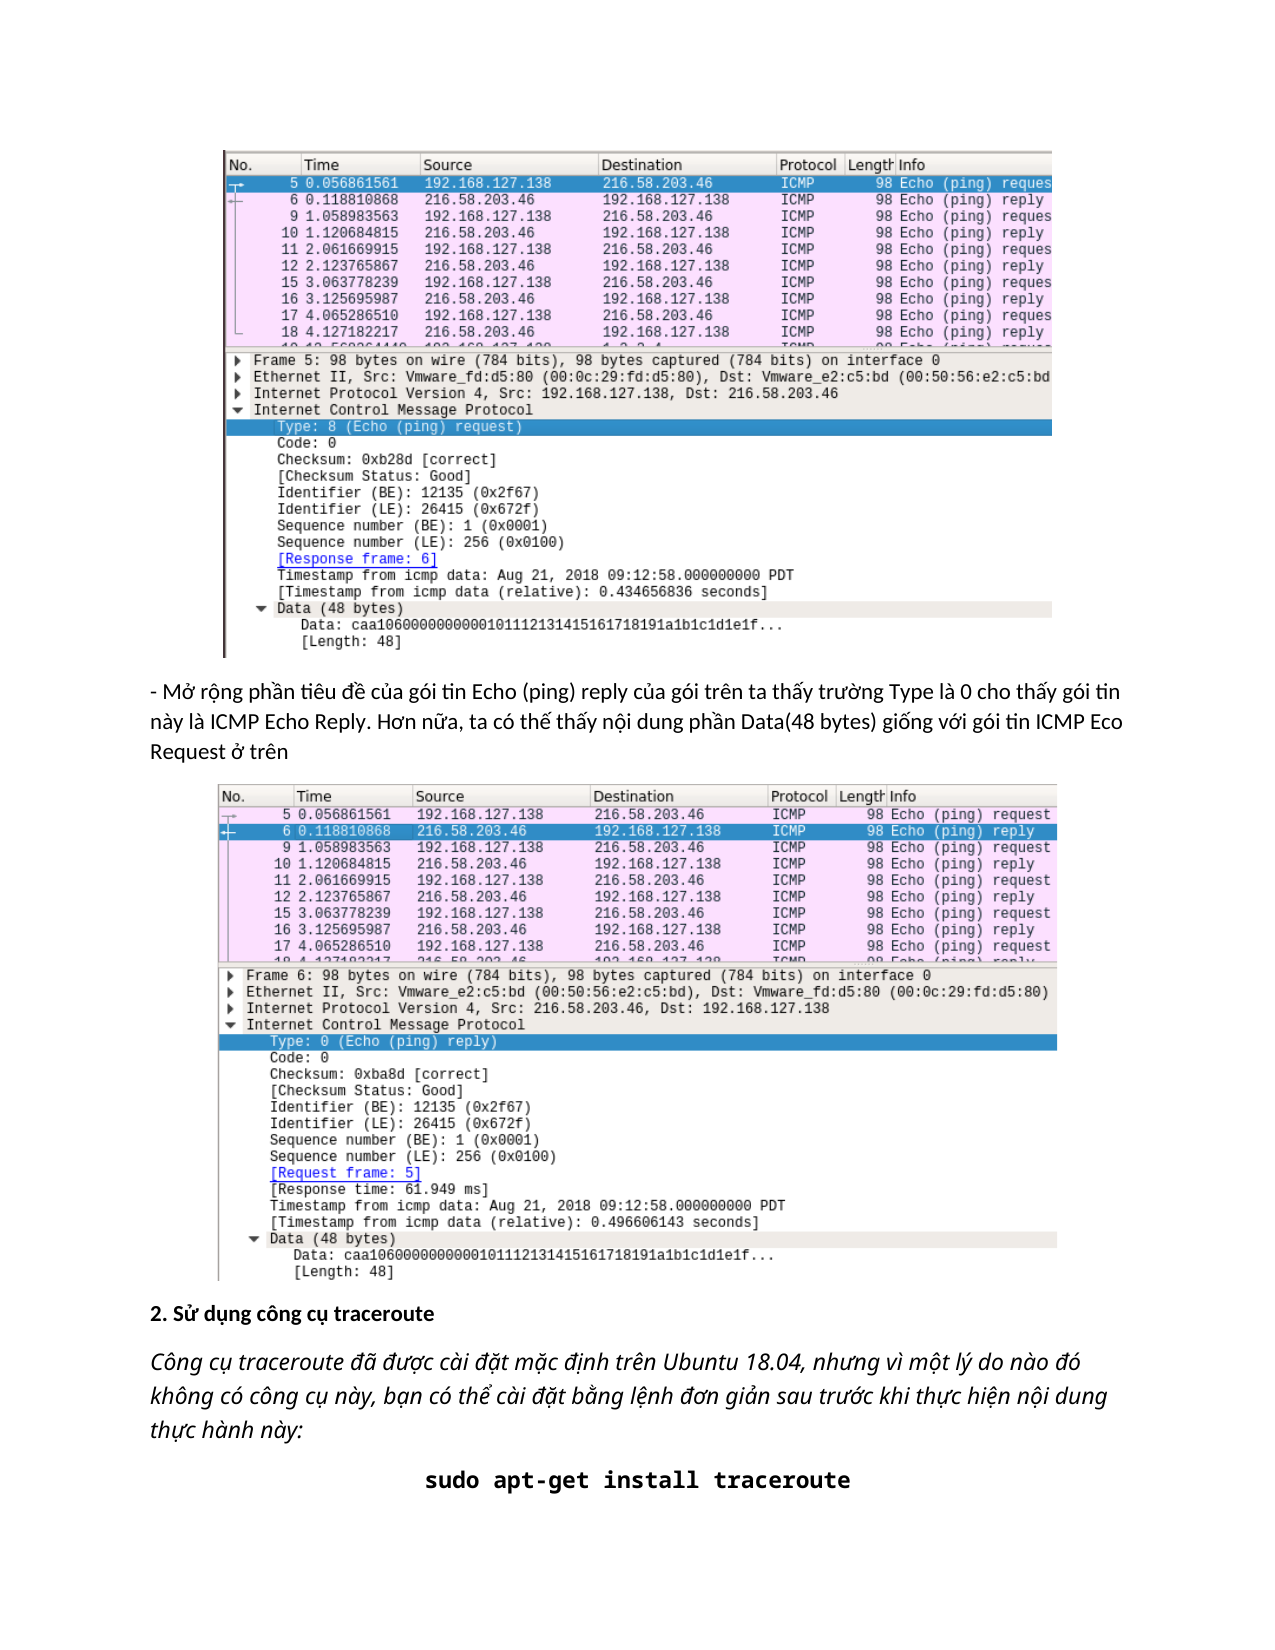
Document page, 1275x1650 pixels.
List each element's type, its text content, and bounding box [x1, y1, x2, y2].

text 2. Sử dụng công cụ traceroute [150, 1299, 1125, 1327]
text Công cụ traceroute đã được cài đặt mặc định trên Ubuntu 18.04, nhưng vì một lý do nào đó không có công cụ này, bạn có thể cài đặt bằng lệnh đơn giản sau trước khi thực hiện nội dung thực hành này: [150, 1346, 1125, 1445]
picture [217, 784, 1058, 1281]
text - Mở rộng phần tiêu đề của gói tin Echo (ping) reply của gói trên ta thấy trường Type là 0 cho thấy gói tin này là ICMP Echo Reply. Hơn nữa, ta có thế thấy nội dung phần Data(48 bytes) giống với gói tin ICMP Eco Request ở trên [150, 677, 1125, 765]
picture [223, 150, 1052, 658]
text sudo apt-get install traceroute [150, 1464, 1125, 1496]
